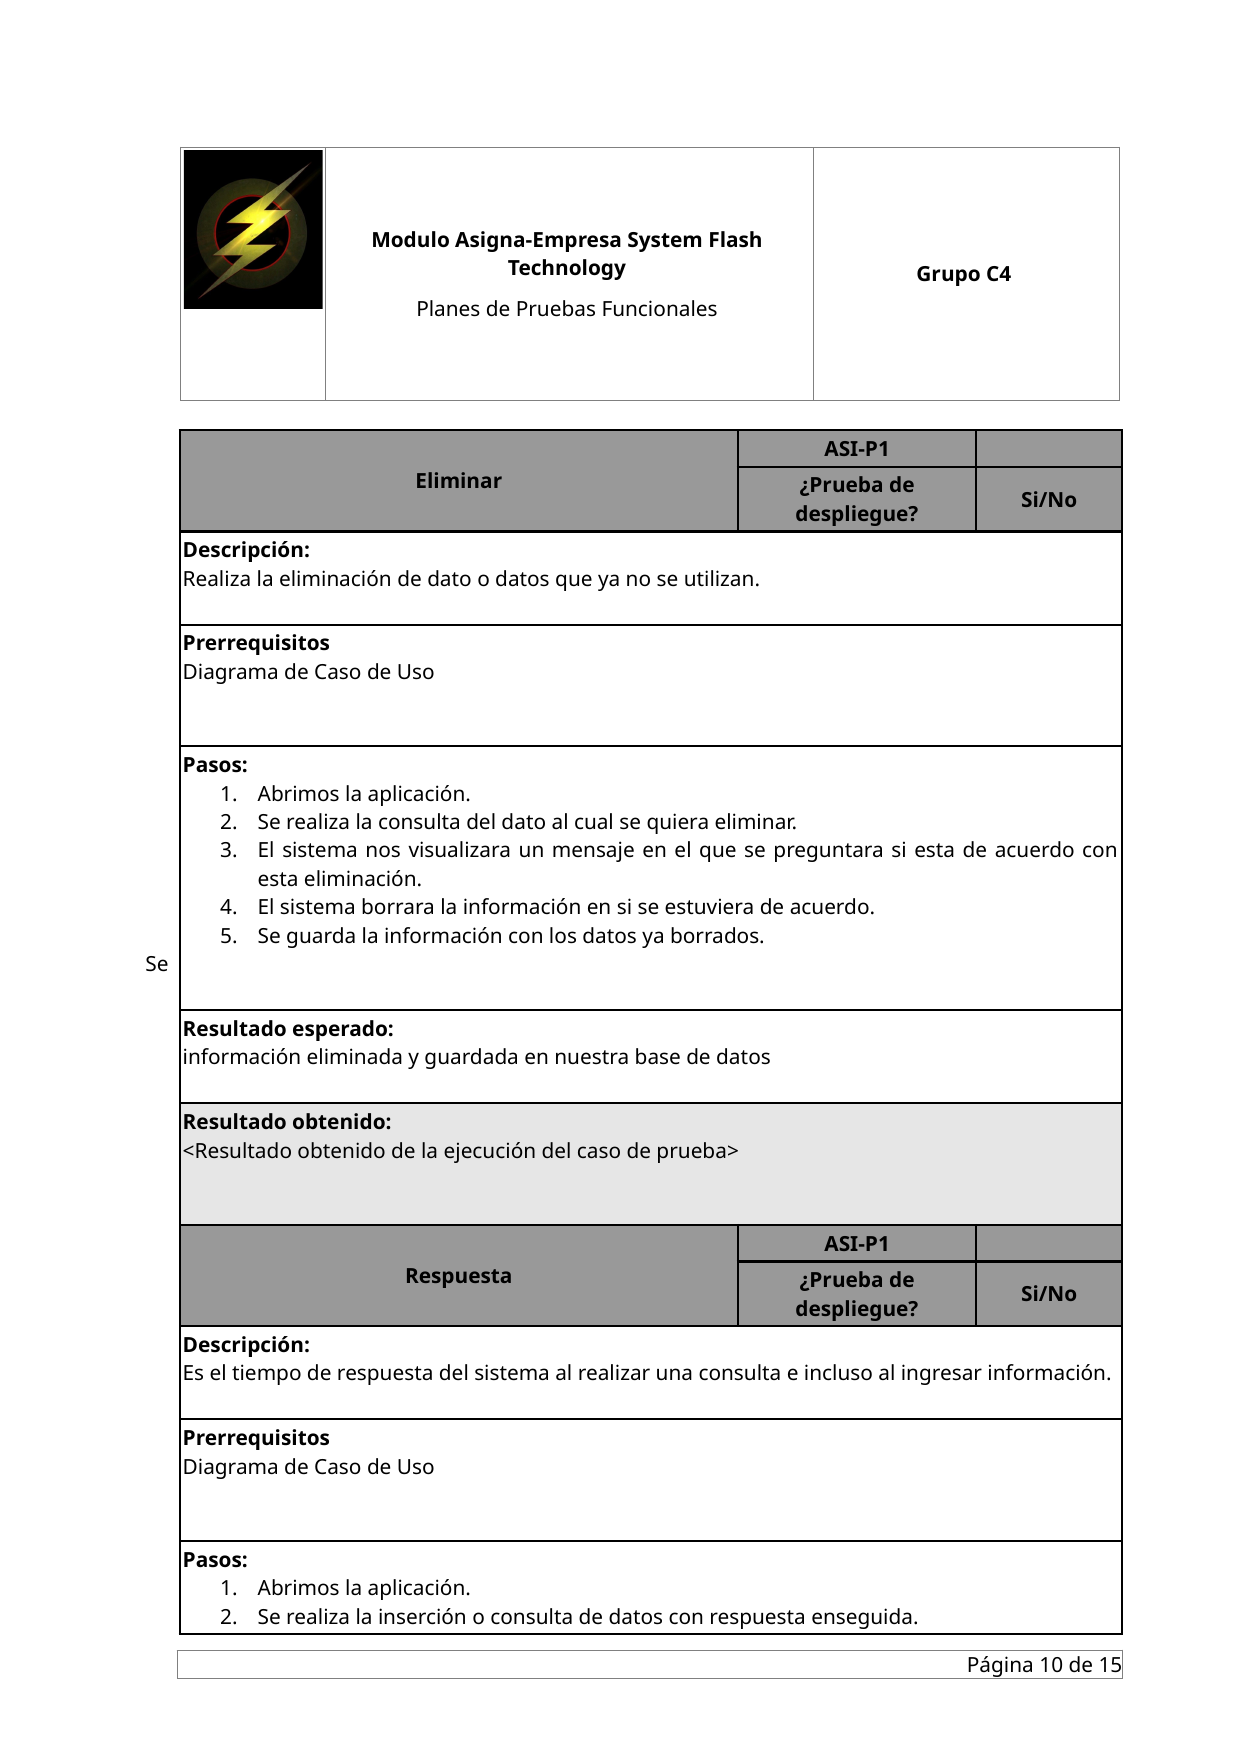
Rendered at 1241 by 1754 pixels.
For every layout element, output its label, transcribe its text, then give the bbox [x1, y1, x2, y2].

table_cell ¿Prueba de despliegue? [739, 1263, 975, 1325]
table_cell Respuesta [181, 1226, 737, 1325]
table_header ASI-P1 [739, 431, 975, 466]
table_header [977, 431, 1121, 466]
table_cell ASI-P1 [739, 1226, 975, 1260]
table_cell Si/No [977, 468, 1121, 530]
table_header Eliminar [181, 431, 737, 530]
table_cell Descripción: Realiza la eliminación de dato o datos que ya no se utilizan. [181, 533, 1121, 623]
table_cell Resultado esperado: información eliminada y guardada en nuestra base de datos [181, 1011, 1121, 1102]
table_cell Si/No [977, 1263, 1121, 1325]
table_cell Pasos: Abrimos la aplicación. Se realiza la consulta del dato al cual se quiera eliminar. El sistema nos visualizara un mensaje en el que se preguntara si esta de acuerdo con esta eliminación. El sistema borrara la información en si se estuviera de acuerdo. Se guarda la información con los datos ya borrados. Se [181, 747, 1121, 1009]
table_cell Resultado obtenido: <Resultado obtenido de la ejecución del caso de prueba> [181, 1104, 1121, 1224]
picture [183, 150, 323, 309]
table_cell Prerrequisitos Diagrama de Caso de Uso [181, 1420, 1121, 1540]
table_cell [977, 1226, 1121, 1260]
table_cell Prerrequisitos Diagrama de Caso de Uso [181, 626, 1121, 745]
table_cell ¿Prueba de despliegue? [739, 468, 975, 530]
table_cell Descripción: Es el tiempo de respuesta del sistema al realizar una consulta e incluso al ingresar información. [181, 1327, 1121, 1418]
